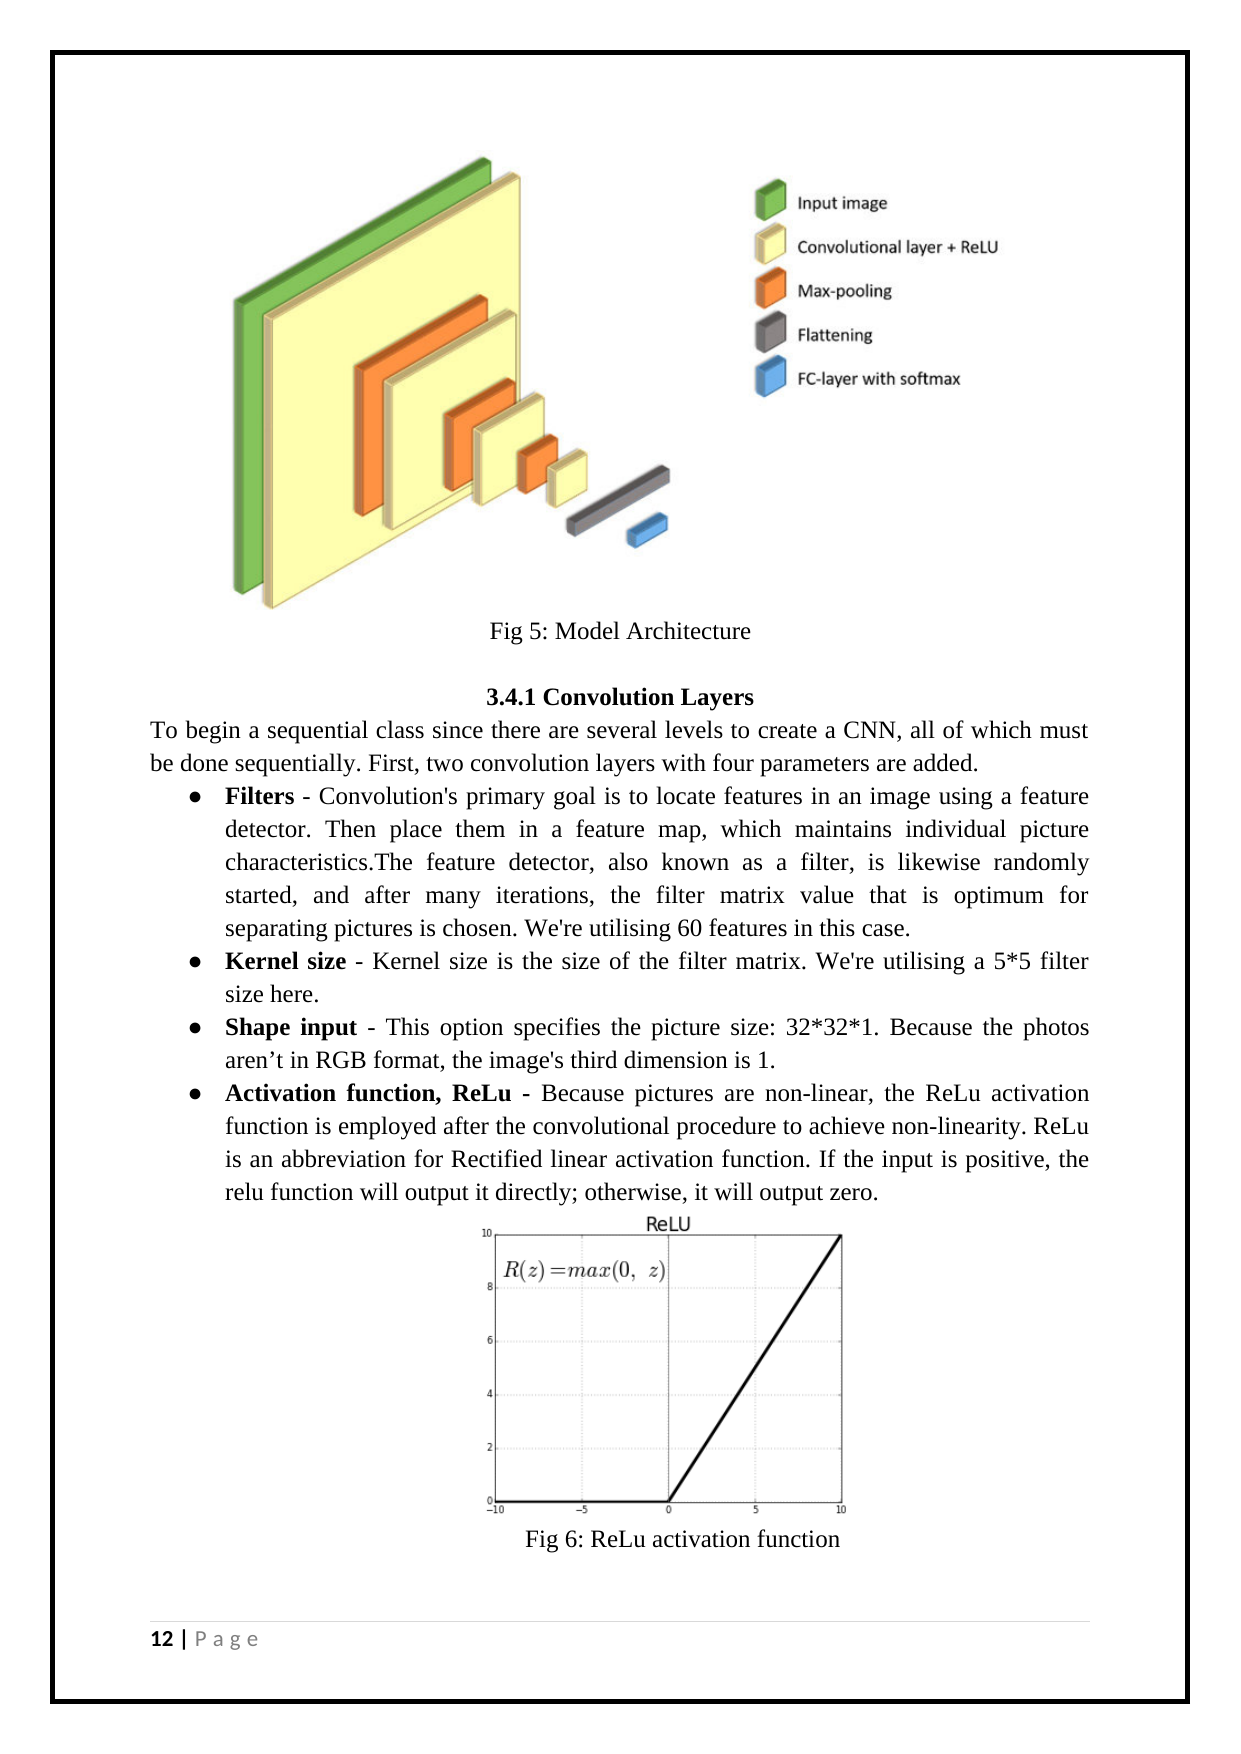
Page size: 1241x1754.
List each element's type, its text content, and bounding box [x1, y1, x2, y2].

picture [229, 150, 1011, 612]
list Shape input - This option specifies the picture size: 32*32*1. Because the photos aren’t in RGB format, the image's third dimension is 1. [187, 1012, 1090, 1074]
text Fig 5: Model Architecture [150, 616, 1090, 644]
list Kernel size - Kernel size is the size of the filter matrix. We're utilising a 5*5 filter size here. [187, 946, 1090, 1008]
list Activation function, ReLu - Because pictures are non-linear, the ReLu activation function is employed after the convolutional procedure to achieve non-linearity. ReLu is an abbreviation for Rectified linear activation function. If the input is positive, the relu function will output it directly; otherwise, it will output zero. [187, 1078, 1090, 1206]
text To begin a sequential class since there are several levels to create a CNN, all of which must be done sequentially. First, two convolution layers with four parameters are added. [150, 715, 1090, 777]
list Filters - Convolution's primary goal is to locate features in an image using a feature detector. Then place them in a feature map, which maintains individual picture characteristics.The feature detector, also known as a filter, is likewise randomly started, and after many iterations, the filter matrix value that is optimum for separating pictures is chosen. We're utilising 60 features in this case. [187, 781, 1090, 942]
text Fig 6: ReLu activation function [525, 1524, 1090, 1553]
text 3.4.1 Convolution Layers [150, 682, 1090, 711]
picture [458, 1210, 857, 1520]
